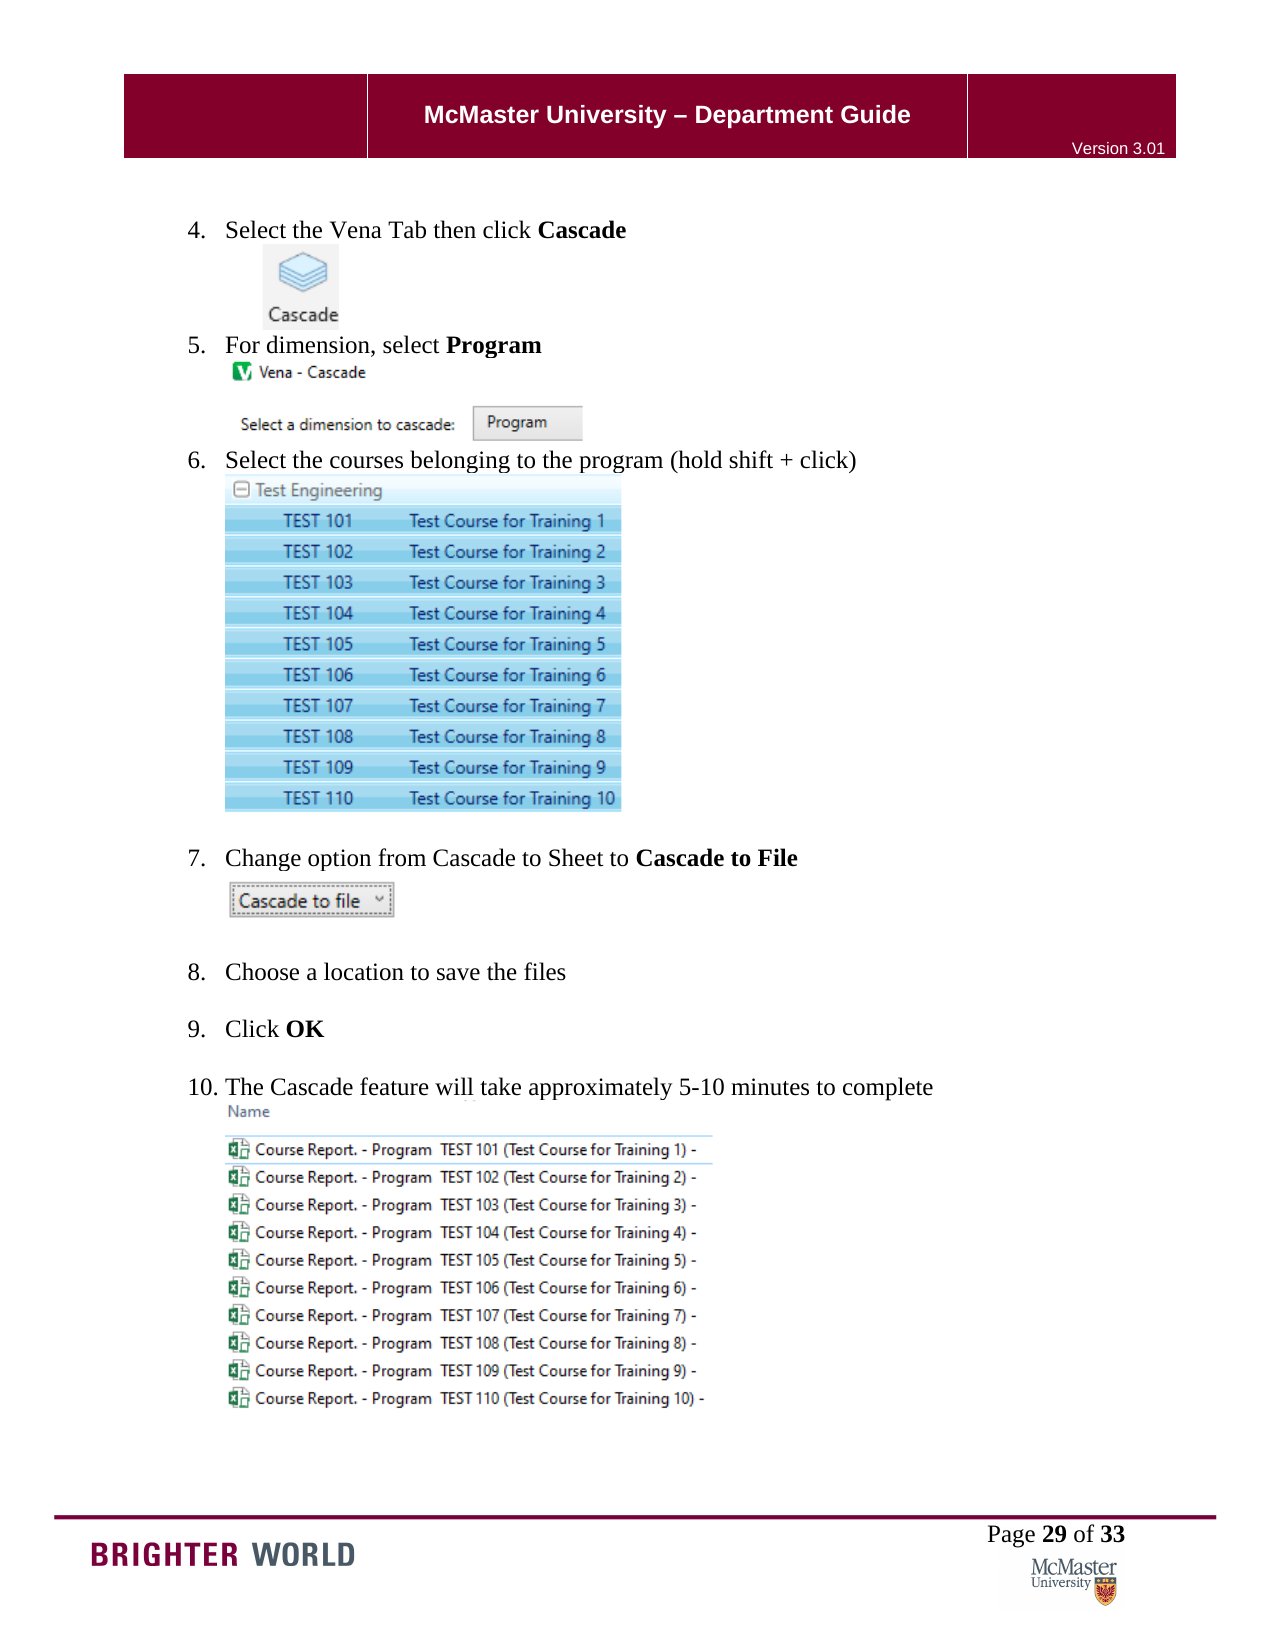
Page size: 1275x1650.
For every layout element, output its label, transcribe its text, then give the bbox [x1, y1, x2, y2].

picture [225, 871, 400, 929]
list Select the Vena Tab then click Cascade [187, 215, 1125, 244]
list Choose a location to save the files [187, 957, 1125, 986]
picture [0, 1505, 1272, 1626]
list The Cascade feature will take approximately 5-10 minutes to complete [187, 1072, 1125, 1101]
picture [225, 358, 583, 445]
list Change option from Cascade to Sheet to Cascade to File [187, 843, 1125, 872]
list For dimension, select Program [187, 330, 1125, 359]
list Select the courses belonging to the program (hold shift + click) [187, 445, 1125, 474]
list Click OK [187, 1014, 1125, 1043]
picture [225, 473, 622, 815]
picture [225, 1100, 713, 1412]
picture [262, 244, 339, 330]
